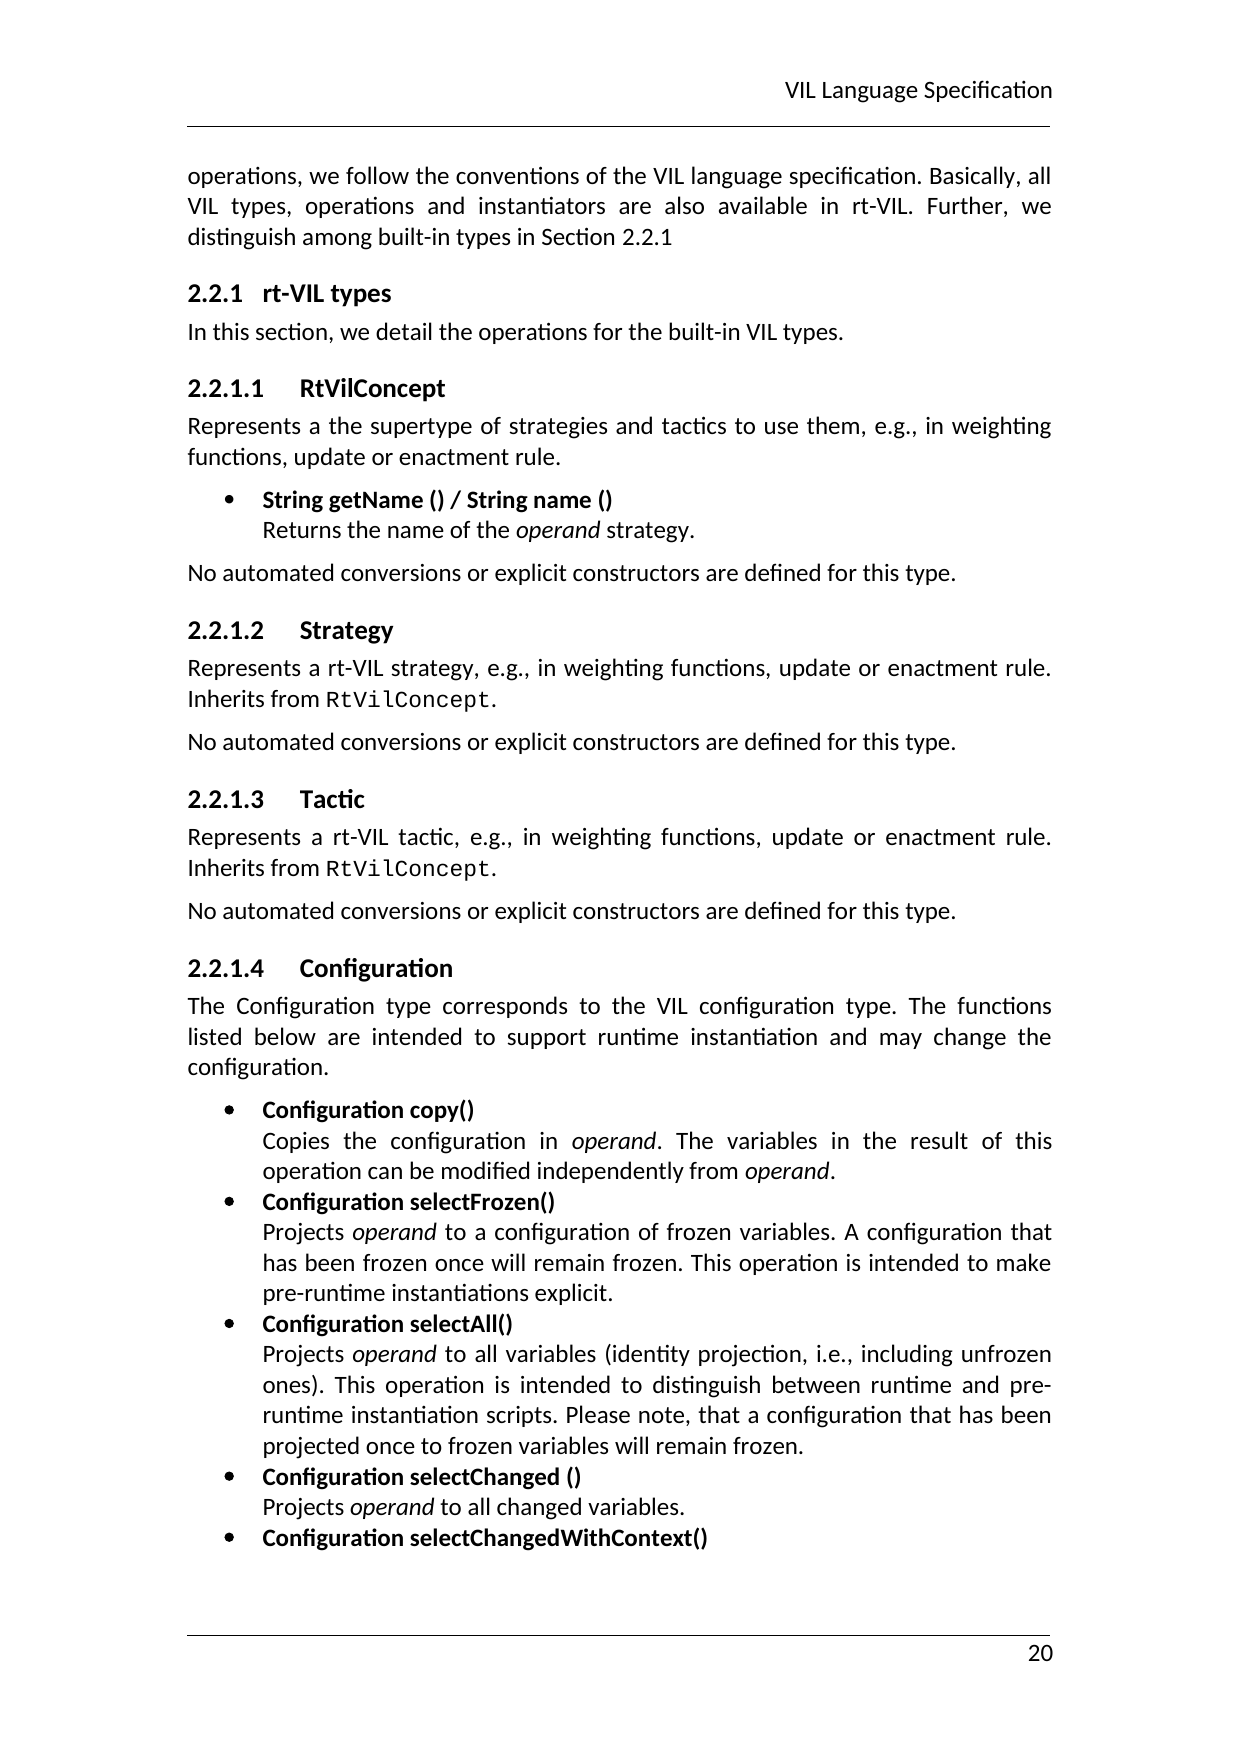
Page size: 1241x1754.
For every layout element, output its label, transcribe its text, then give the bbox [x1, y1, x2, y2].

text The Configuration type corresponds to the VIL configuration type. The functions listed below are intended to support runtime instantiation and may change the configuration. [187, 990, 1053, 1082]
subtitle RtVilConcept [187, 371, 1053, 404]
text Represents a rt-VIL tactic, e.g., in weighting functions, update or enactment rule. Inherits from RtVilConcept. [187, 821, 1053, 883]
list Configuration selectFrozen() [225, 1186, 1053, 1216]
list Returns the name of the operand strategy. [262, 514, 1053, 545]
list Configuration copy() [225, 1094, 1053, 1125]
text Represents a the supertype of strategies and tactics to use them, e.g., in weighting functions, update or enactment rule. [187, 411, 1053, 472]
text Represents a rt-VIL strategy, e.g., in weighting functions, update or enactment rule. Inherits from RtVilConcept. [187, 652, 1053, 714]
list Copies the configuration in operand. The variables in the result of this operation can be modified independently from operand. [262, 1125, 1053, 1186]
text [187, 160, 1053, 251]
list Configuration selectChangedWithContext() [225, 1522, 1053, 1552]
subtitle Tactic [187, 782, 1053, 815]
text No automated conversions or explicit constructors are defined for this type. [187, 727, 1053, 757]
text In this section, we detail the operations for the built-in VIL types. [187, 316, 1053, 346]
text No automated conversions or explicit constructors are defined for this type. [187, 896, 1053, 926]
list Projects operand to all changed variables. [262, 1491, 1053, 1522]
text No automated conversions or explicit constructors are defined for this type. [187, 558, 1053, 588]
list Configuration selectChanged () [225, 1461, 1053, 1491]
list Configuration selectAll() [225, 1308, 1053, 1338]
subtitle Configuration [187, 951, 1053, 984]
list Projects operand to a configuration of frozen variables. A configuration that has been frozen once will remain frozen. This operation is intended to make pre-runtime instantiations explicit. [262, 1216, 1053, 1308]
subtitle Strategy [187, 613, 1053, 646]
list String getName () / String name () [225, 484, 1053, 514]
subtitle rt-VIL types [187, 276, 1053, 309]
list Projects operand to all variables (identity projection, i.e., including unfrozen ones). This operation is intended to distinguish between runtime and pre-runtime instantiation scripts. Please note, that a configuration that has been projected once to frozen variables will remain frozen. [262, 1338, 1053, 1461]
